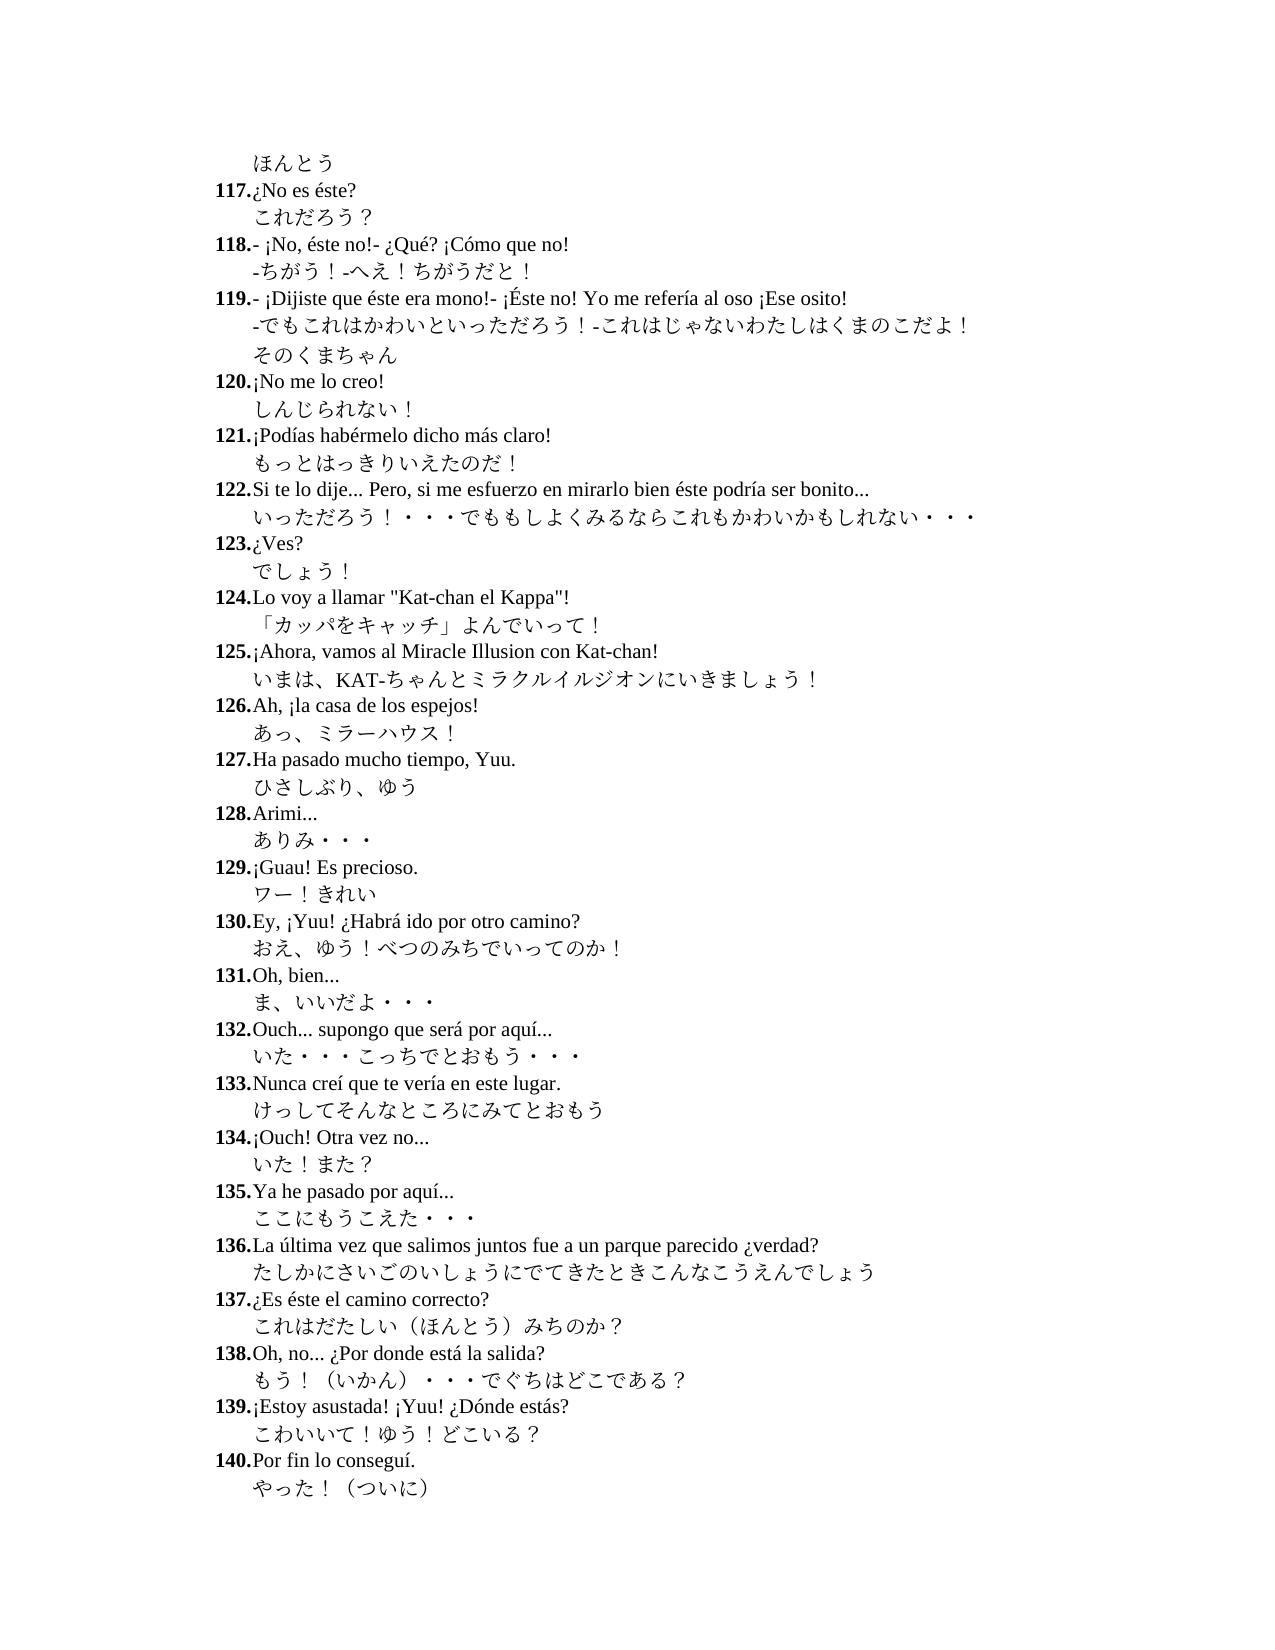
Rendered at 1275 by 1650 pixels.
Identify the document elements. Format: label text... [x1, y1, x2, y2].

list Si te lo dije... Pero, si me esfuerzo en mirarlo bien éste podría ser bonito... [215, 477, 1098, 501]
text しんじられない！ [252, 393, 1098, 423]
text 「カッパをキャッチ」よんでいって！ [252, 609, 1098, 639]
list ¡Estoy asustada! ¡Yuu! ¿Dónde estás? [215, 1394, 1098, 1418]
list La última vez que salimos juntos fue a un parque parecido ¿verdad? [215, 1233, 1098, 1257]
list Oh, no... ¿Por donde está la salida? [215, 1341, 1098, 1364]
text これはだたしい（ほんとう）みちのか？ [252, 1311, 1098, 1341]
text おえ、ゆう！べつのみちでいってのか！ [252, 933, 1098, 963]
text もっとはっきりいえたのだ！ [252, 447, 1098, 477]
text あっ、ミラーハウス！ [252, 717, 1098, 747]
text これだろう？ [252, 202, 1098, 231]
list Ey, ¡Yuu! ¿Habrá ido por otro camino? [215, 909, 1098, 933]
list Lo voy a llamar "Kat-chan el Kappa"! [215, 585, 1098, 609]
text もう！（いかん）・・・でぐちはどこである？ [252, 1364, 1098, 1394]
list Ha pasado mucho tiempo, Yuu. [215, 747, 1098, 771]
list ¿Ves? [215, 531, 1098, 555]
list Por fin lo conseguí. [215, 1448, 1098, 1472]
list ¿No es éste? [215, 177, 1098, 202]
list Nunca creí que te vería en este lugar. [215, 1071, 1098, 1095]
list ¡Podías habérmelo dicho más claro! [215, 423, 1098, 447]
text いた！また？ [252, 1149, 1098, 1179]
list ¡Ahora, vamos al Miracle Illusion con Kat-chan! [215, 639, 1098, 663]
text いまは、KAT-ちゃんとミラクルイルジオンにいきましょう！ [252, 663, 1098, 693]
text いた・・・こっちでとおもう・・・ [252, 1041, 1098, 1071]
list Arimi... [215, 801, 1098, 825]
text -ちがう！-へえ！ちがうだと！ [252, 256, 1098, 285]
list - ¡Dijiste que éste era mono!- ¡Éste no! Yo me refería al oso ¡Ese osito! [215, 285, 1098, 309]
list ¡No me lo creo! [215, 369, 1098, 393]
text -でもこれはかわいといっただろう！-これはじゃないわたしはくまのこだよ！ [252, 309, 1098, 339]
text たしかにさいごのいしょうにでてきたときこんなこうえんでしょう [252, 1257, 1098, 1287]
text ひさしぶり、ゆう [252, 771, 1098, 801]
list Ouch... supongo que será por aquí... [215, 1017, 1098, 1041]
text ここにもうこえた・・・ [252, 1203, 1098, 1233]
text けっしてそんなところにみてとおもう [252, 1095, 1098, 1125]
text ほんとう [252, 148, 1098, 177]
list ¿Es éste el camino correcto? [215, 1287, 1098, 1311]
list ¡Guau! Es precioso. [215, 855, 1098, 879]
text こわいいて！ゆう！どこいる？ [252, 1418, 1098, 1448]
list Oh, bien... [215, 963, 1098, 987]
list Ya he pasado por aquí... [215, 1179, 1098, 1203]
list - ¡No, éste no!- ¿Qué? ¡Cómo que no! [215, 231, 1098, 256]
text いっただろう！・・・でももしよくみるならこれもかわいかもしれない・・・ [252, 501, 1098, 531]
list Ah, ¡la casa de los espejos! [215, 693, 1098, 717]
text やった！（ついに） [252, 1472, 1098, 1502]
text そのくまちゃん [252, 339, 1098, 369]
text ま、いいだよ・・・ [252, 987, 1098, 1017]
text でしょう！ [252, 555, 1098, 585]
text ありみ・・・ [252, 825, 1098, 855]
list ¡Ouch! Otra vez no... [215, 1125, 1098, 1149]
text ワー！きれい [252, 879, 1098, 909]
